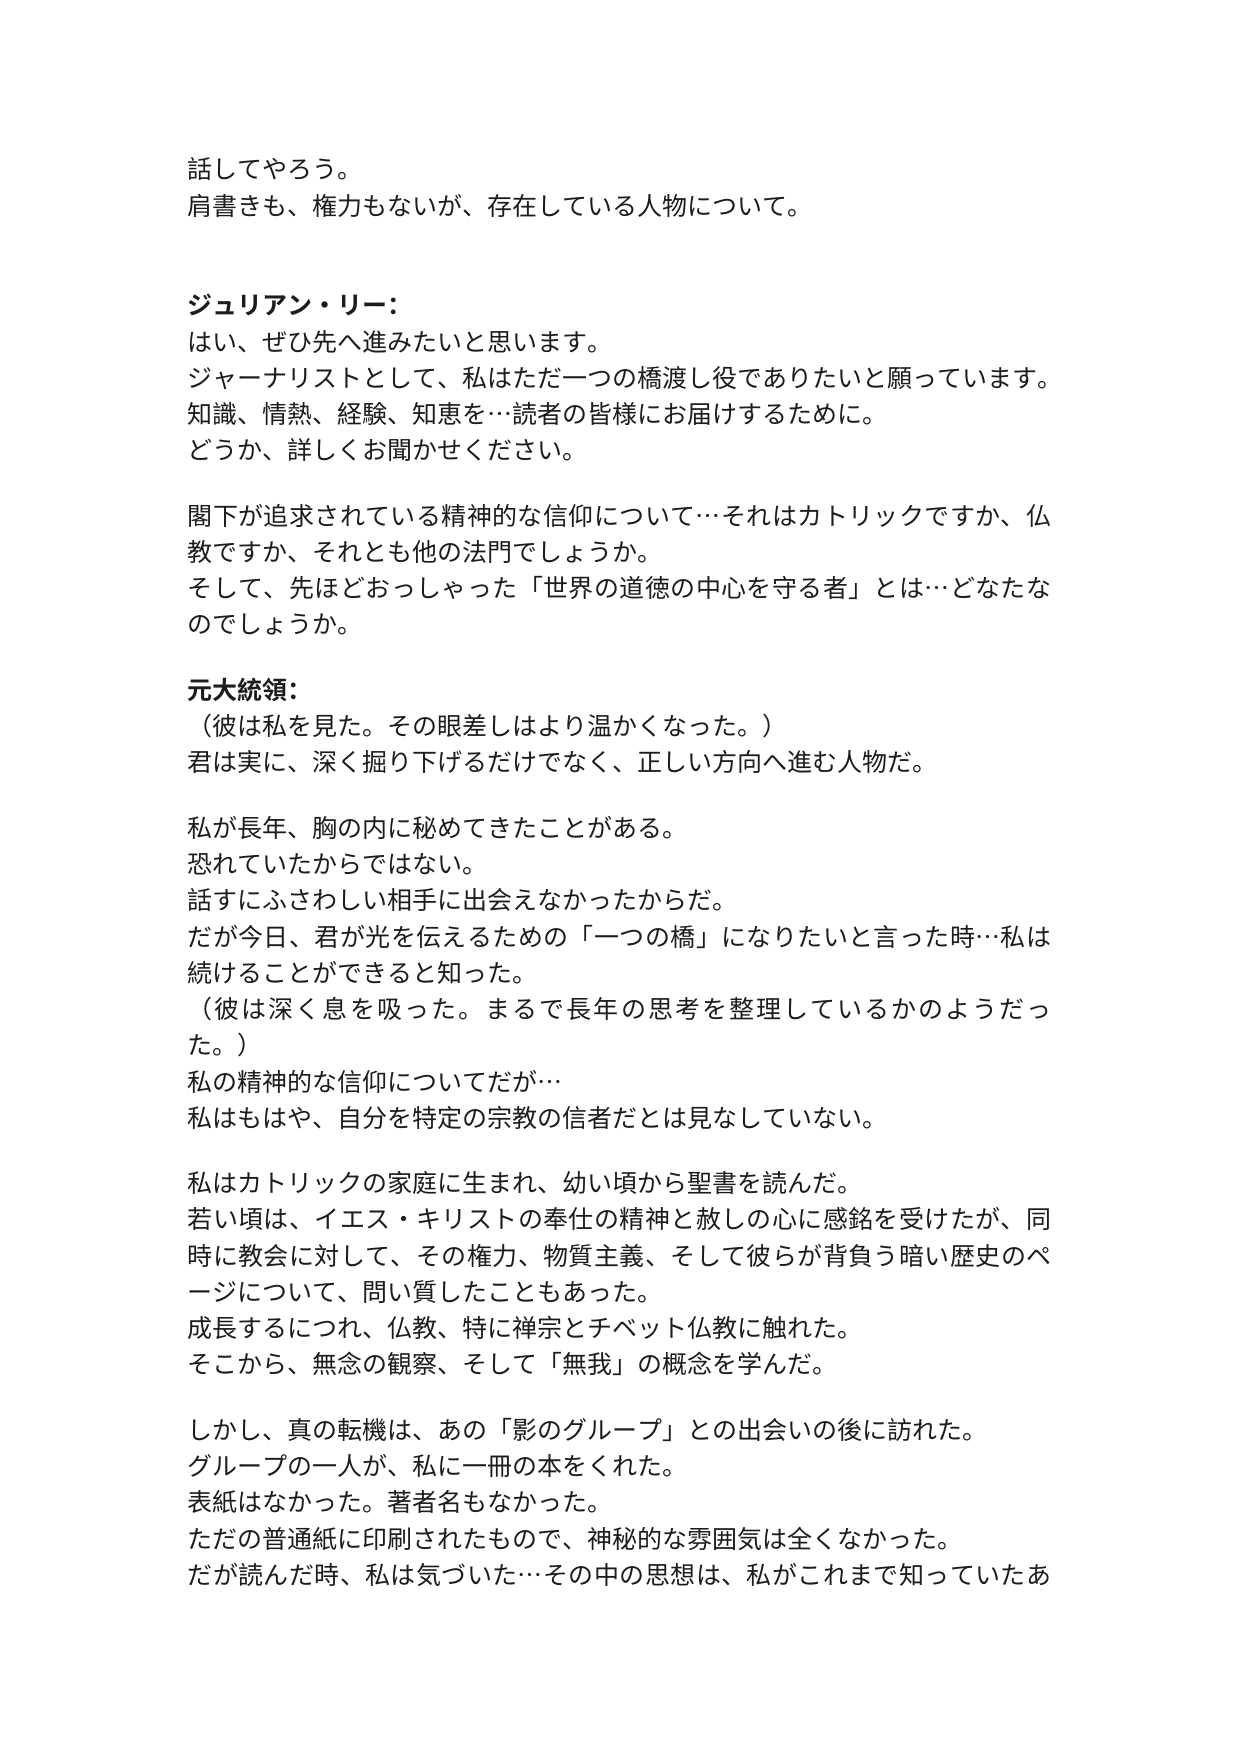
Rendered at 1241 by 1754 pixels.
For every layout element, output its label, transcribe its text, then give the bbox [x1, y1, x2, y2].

text 私はカトリックの家庭に生まれ、幼い頃から聖書を読んだ。 若い頃は、イエス・キリストの奉仕の精神と赦しの心に感銘を受けたが、同時に教会に対して、その権力、物質主義、そして彼らが背負う暗い歴史のページについて、問い質したこともあった。 成長するにつれ、仏教、特に禅宗とチベット仏教に触れた。 そこから、無念の観察、そして「無我」の概念を学んだ。 [187, 1164, 1053, 1381]
text 私が長年、胸の内に秘めてきたことがある。 恐れていたからではない。 話すにふさわしい相手に出会えなかったからだ。 だが今日、君が光を伝えるための「一つの橋」になりたいと言った時…私は続けることができると知った。 （彼は深く息を吸った。まるで長年の思考を整理しているかのようだった。） 私の精神的な信仰についてだが… 私はもはや、自分を特定の宗教の信者だとは見なしていない。 [187, 808, 1053, 1134]
text ジュリアン・リー： はい、ぜひ先へ進みたいと思います。 ジャーナリストとして、私はただ一つの橋渡し役でありたいと願っています。 知識、情熱、経験、知恵を…読者の皆様にお届けするために。 どうか、詳しくお聞かせください。 [187, 286, 1053, 467]
text 元大統領： （彼は私を見た。その眼差しはより温かくなった。） 君は実に、深く掘り下げるだけでなく、正しい方向へ進む人物だ。 [312, 670, 1053, 779]
text 閣下が追求されている精神的な信仰について…それはカトリックですか、仏教ですか、それとも他の法門でしょうか。 そして、先ほどおっしゃった「世界の道徳の中心を守る者」とは…どなたなのでしょうか。 [187, 496, 1053, 641]
